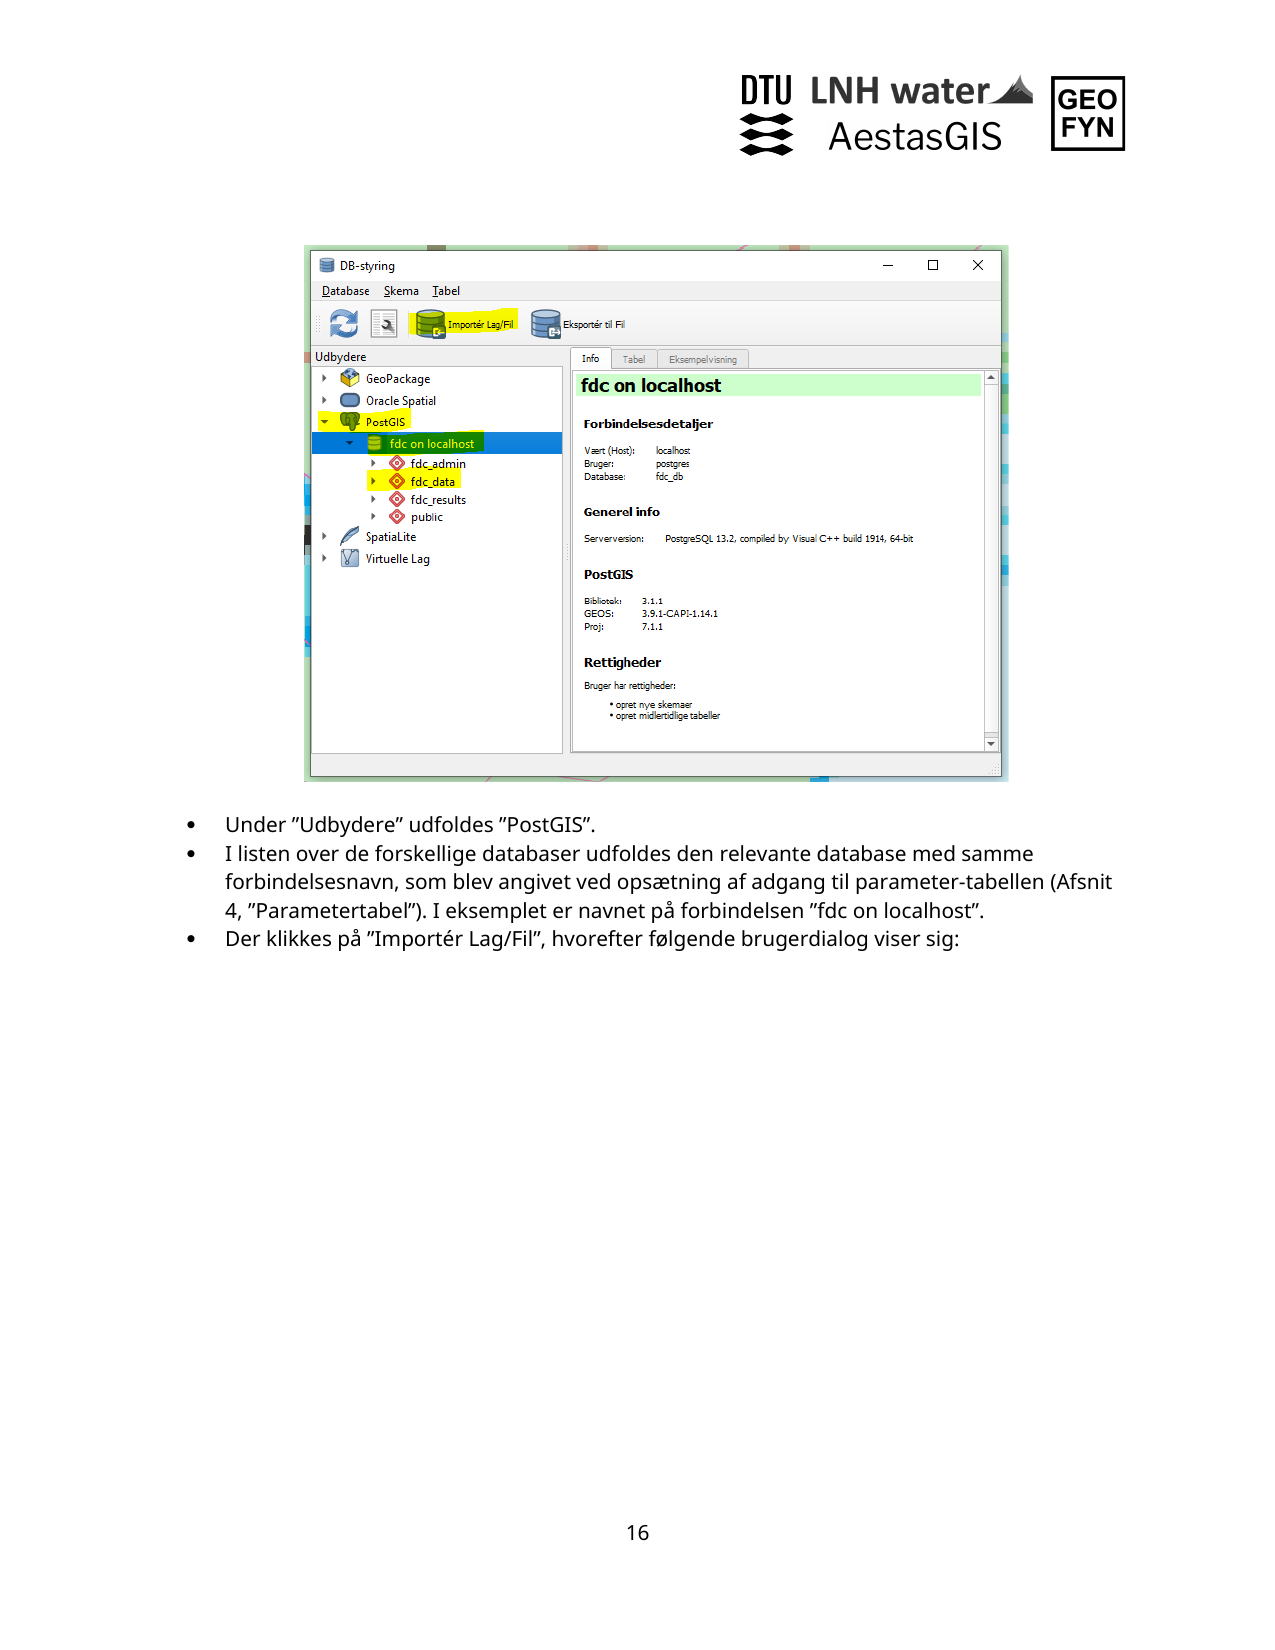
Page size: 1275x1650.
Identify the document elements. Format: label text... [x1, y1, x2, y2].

picture [827, 120, 1002, 151]
list Under ”Udbydere” udfoldes ”PostGIS”. [187, 810, 1125, 839]
picture [1051, 76, 1126, 151]
picture [811, 68, 1034, 104]
list Der klikkes på ”Importér Lag/Fil”, hvorefter følgende brugerdialog viser sig: [187, 924, 1125, 953]
picture [739, 75, 794, 156]
picture [304, 245, 1009, 782]
list I listen over de forskellige databaser udfoldes den relevante database med samme forbindelsesnavn, som blev angivet ved opsætning af adgang til parameter-tabellen (Afsnit 4, ”Parametertabel”). I eksemplet er navnet på forbindelsen ”fdc on localhost”. [187, 839, 1125, 924]
